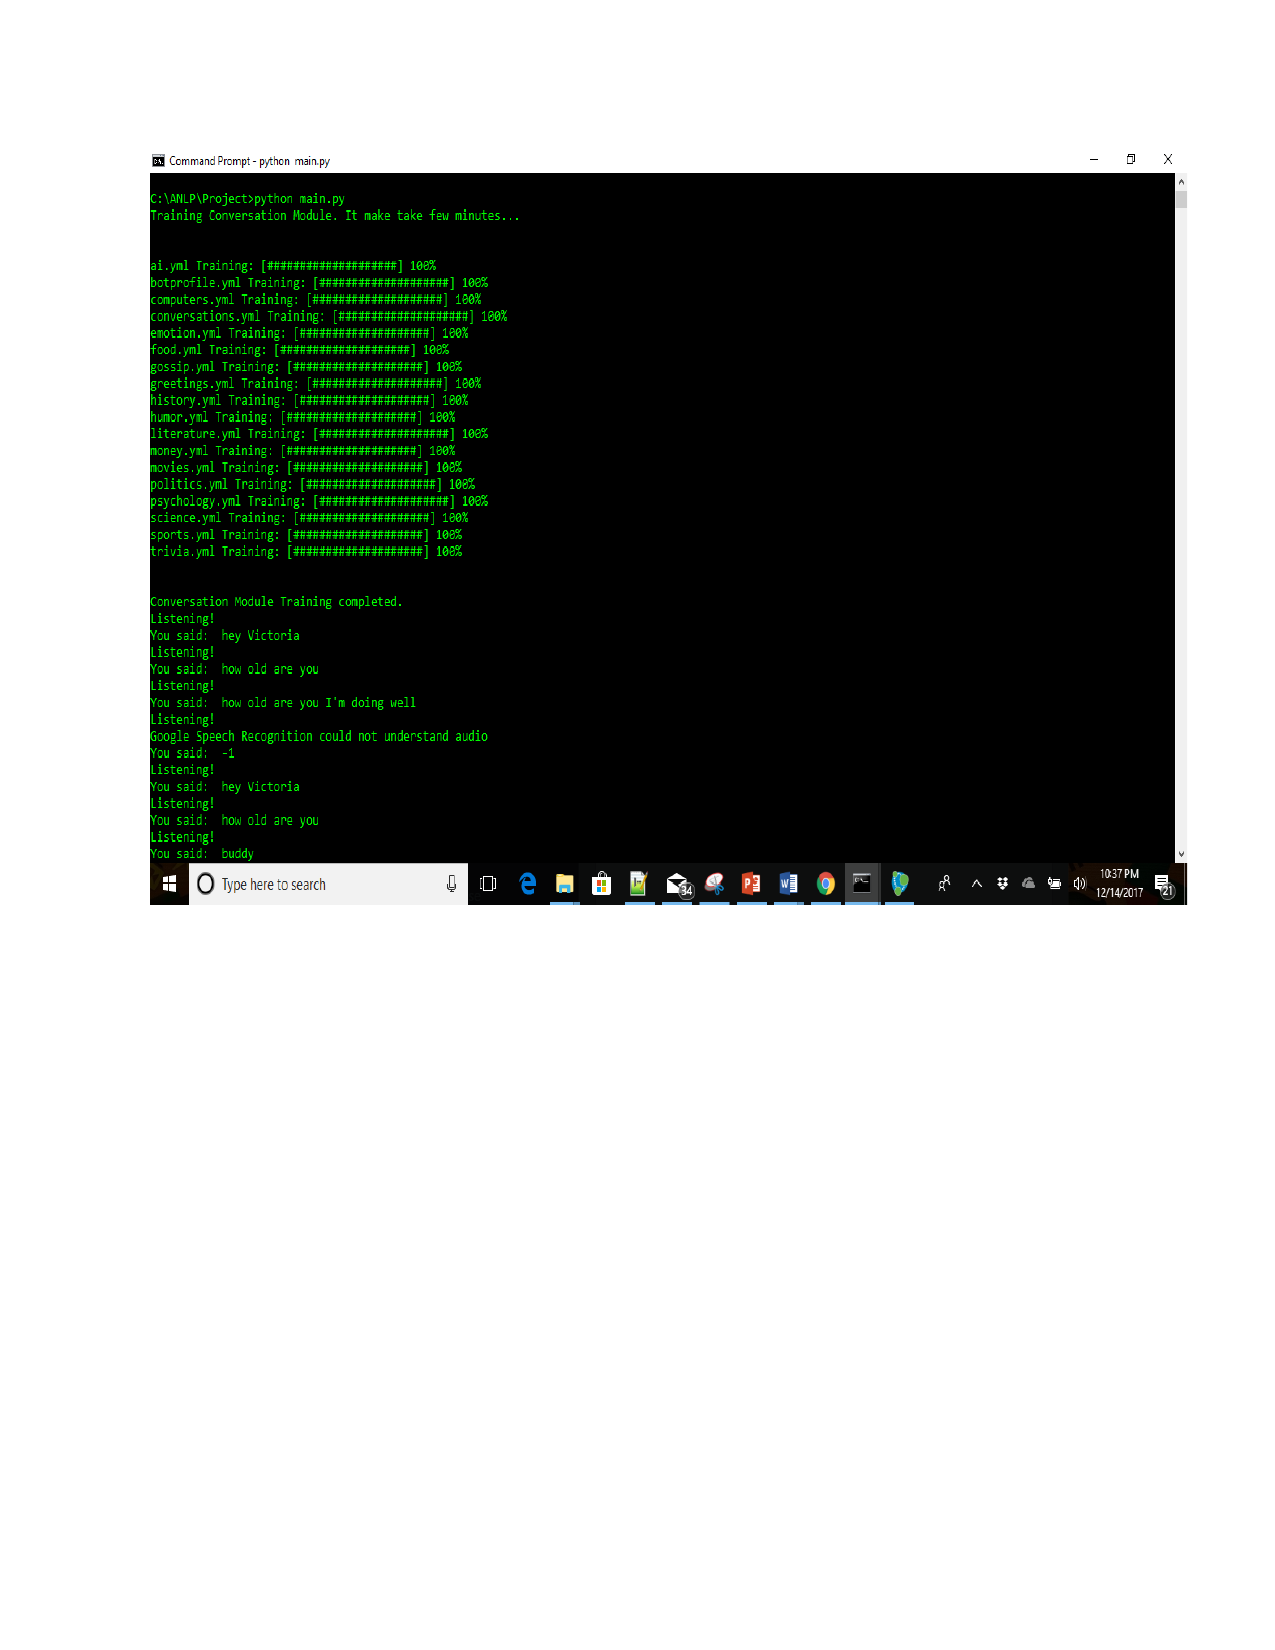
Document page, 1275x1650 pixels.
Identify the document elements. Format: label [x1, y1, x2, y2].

picture [150, 150, 1188, 905]
